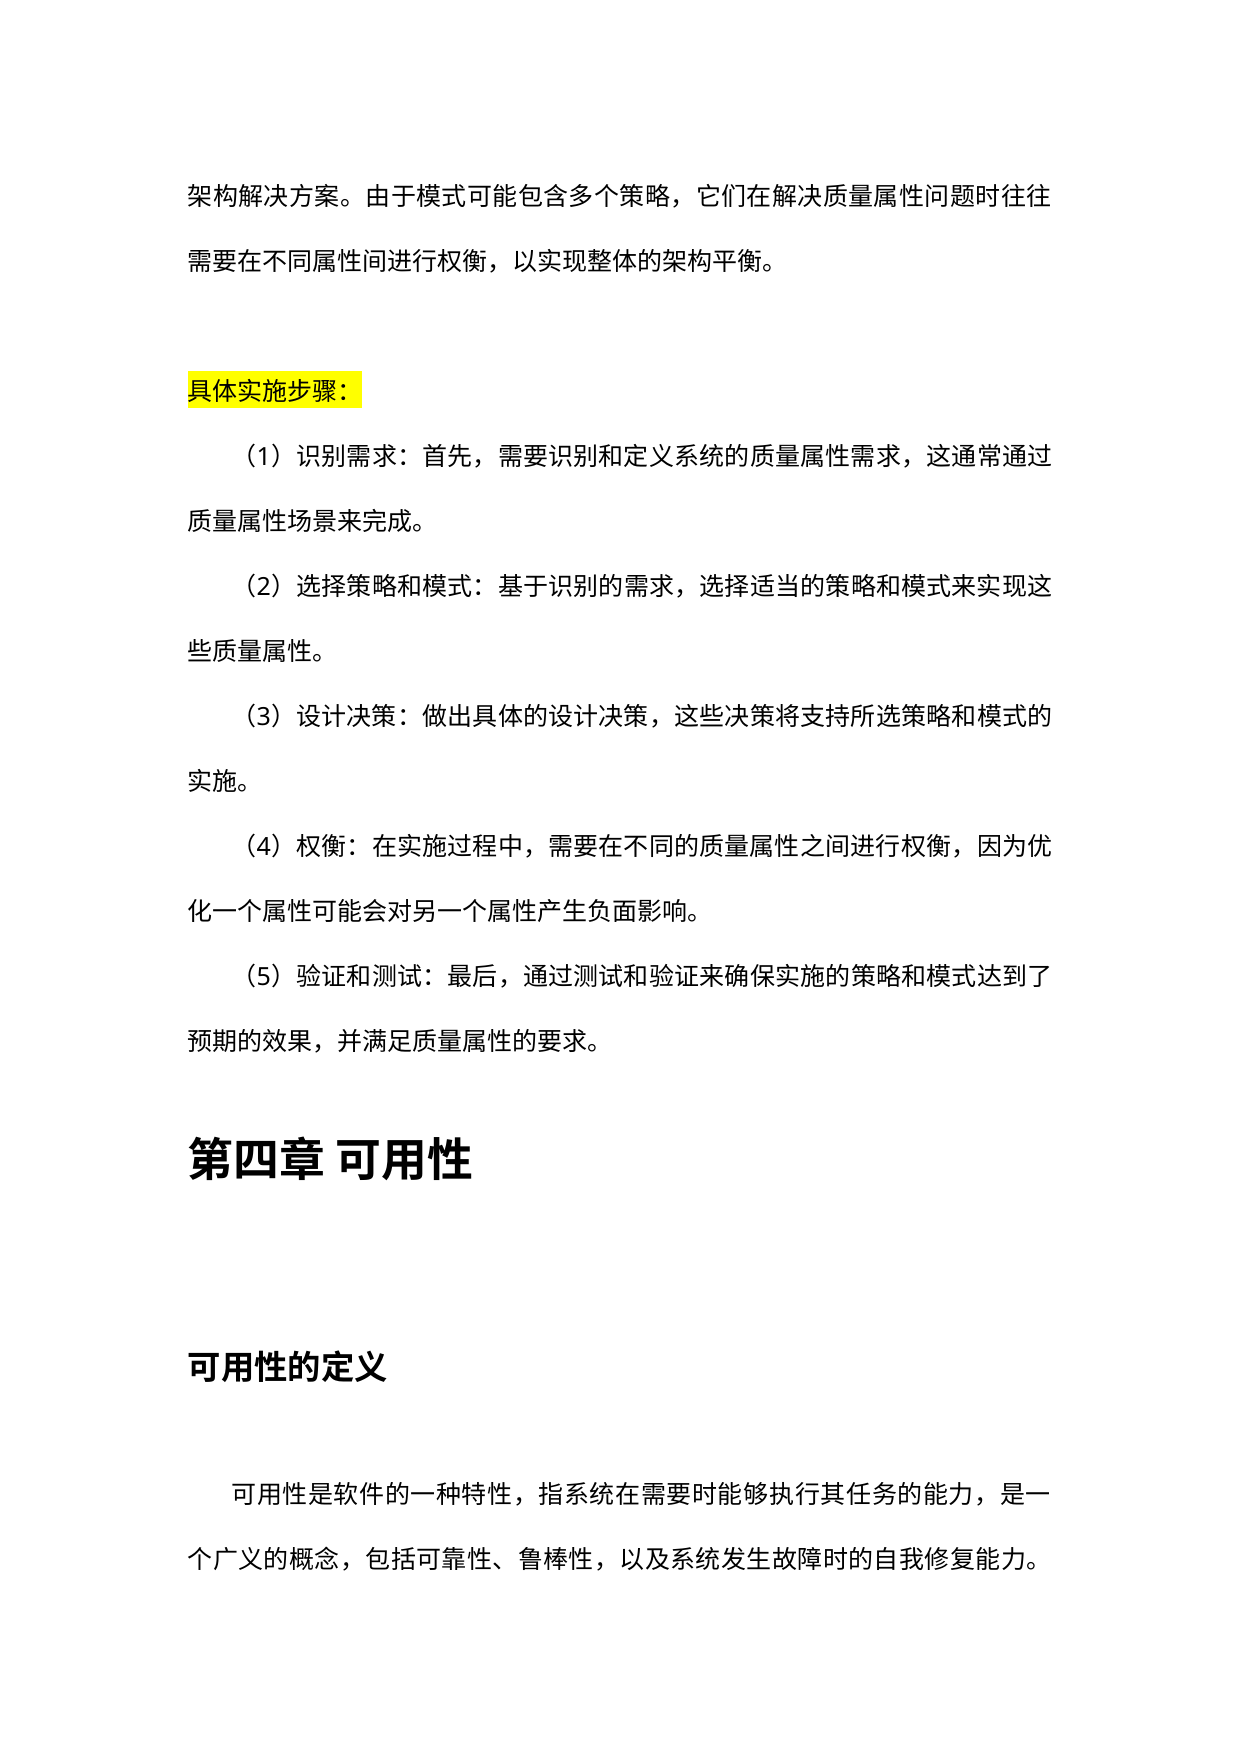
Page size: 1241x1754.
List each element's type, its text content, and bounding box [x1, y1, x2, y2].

subtitle 第四章 可用性 [187, 1107, 1053, 1205]
text （5）验证和测试：最后，通过测试和验证来确保实施的策略和模式达到了预期的效果，并满足质量属性的要求。 [187, 942, 1053, 1072]
text （4）权衡：在实施过程中，需要在不同的质量属性之间进行权衡，因为优化一个属性可能会对另一个属性产生负面影响。 [187, 812, 1053, 942]
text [187, 162, 1053, 292]
text 具体实施步骤： [187, 357, 1053, 422]
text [187, 1460, 1053, 1590]
subtitle 可用性的定义 [187, 1333, 1053, 1398]
text （1）识别需求：首先，需要识别和定义系统的质量属性需求，这通常通过质量属性场景来完成。 [187, 422, 1053, 552]
text （3）设计决策：做出具体的设计决策，这些决策将支持所选策略和模式的实施。 [187, 682, 1053, 812]
text （2）选择策略和模式：基于识别的需求，选择适当的策略和模式来实现这些质量属性。 [187, 552, 1053, 682]
